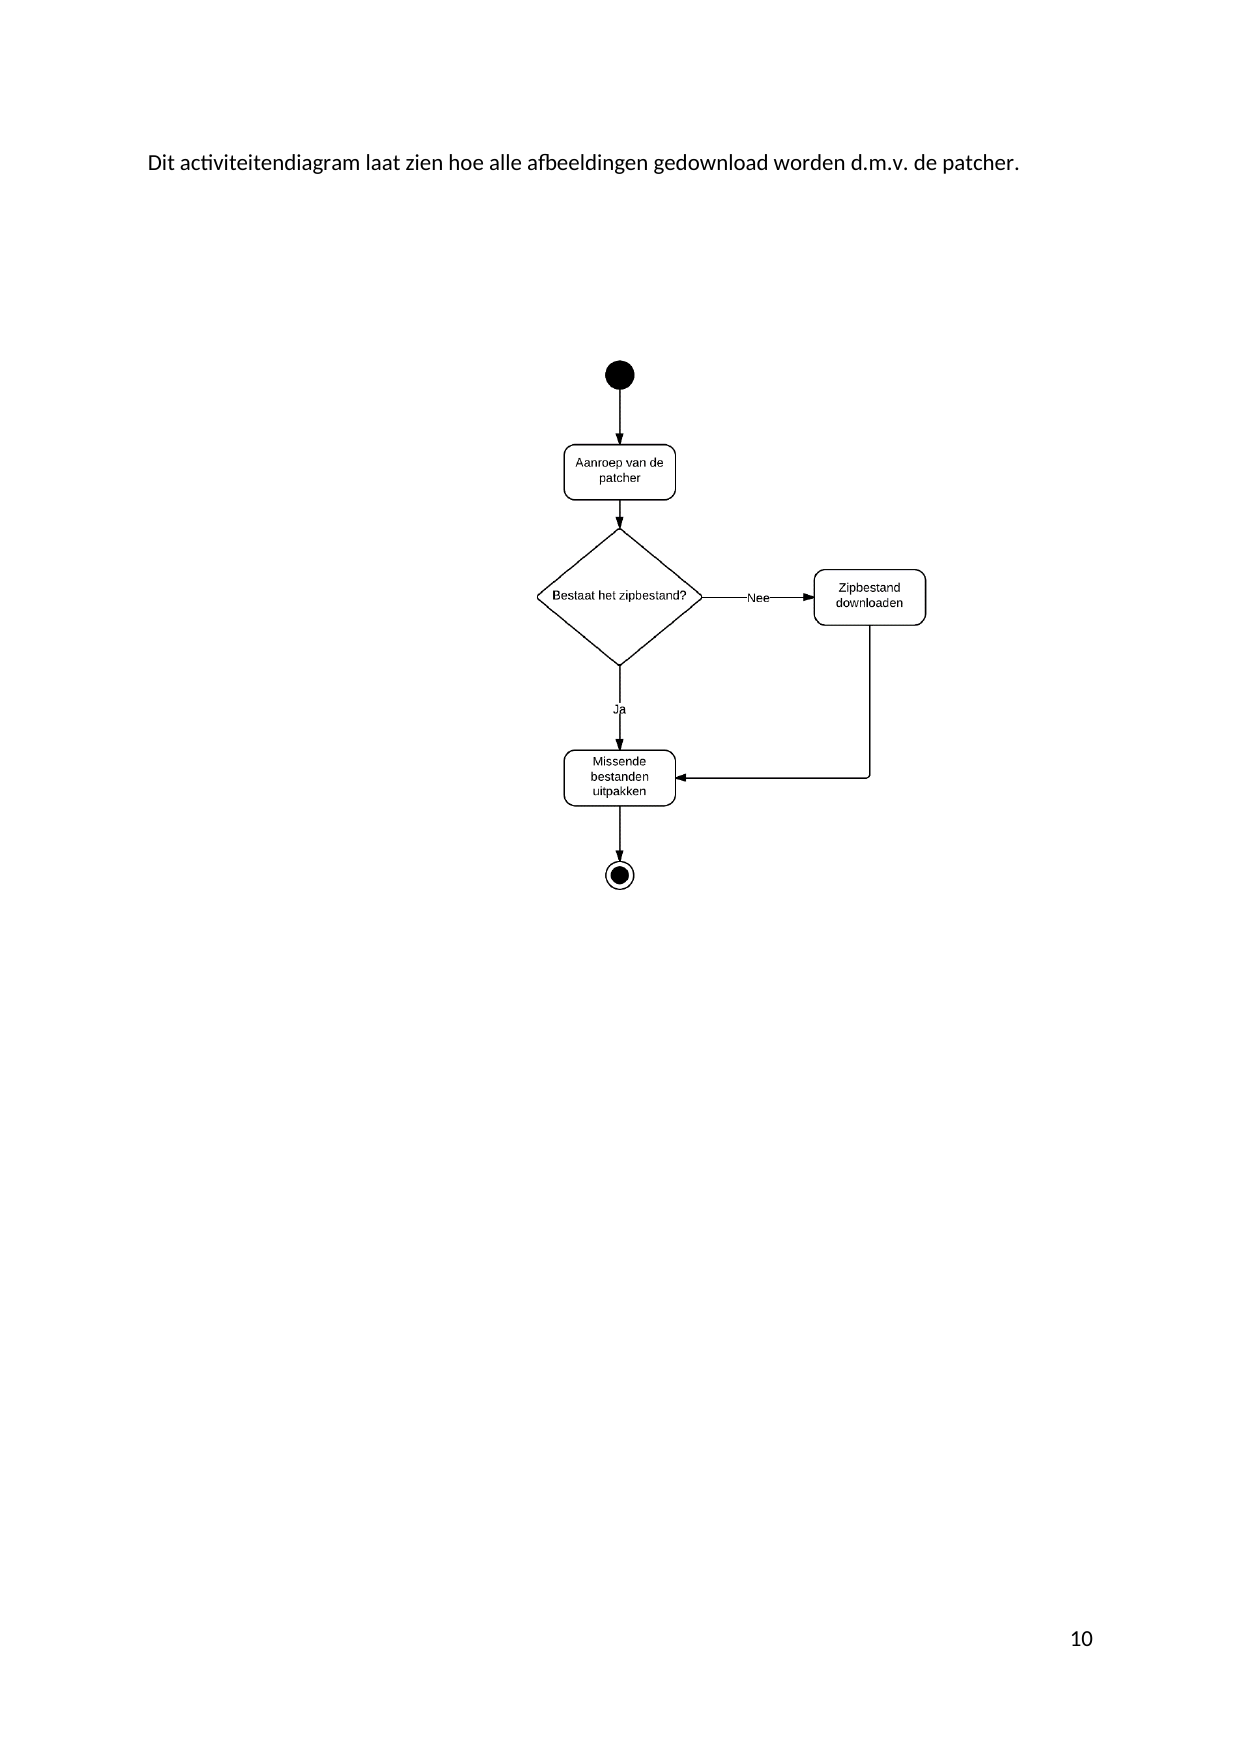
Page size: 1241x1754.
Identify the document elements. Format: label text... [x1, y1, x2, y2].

picture [147, 194, 1092, 1417]
text Dit activiteitendiagram laat zien hoe alle afbeeldingen gedownload worden d.m.v. de patcher. [148, 148, 1093, 176]
